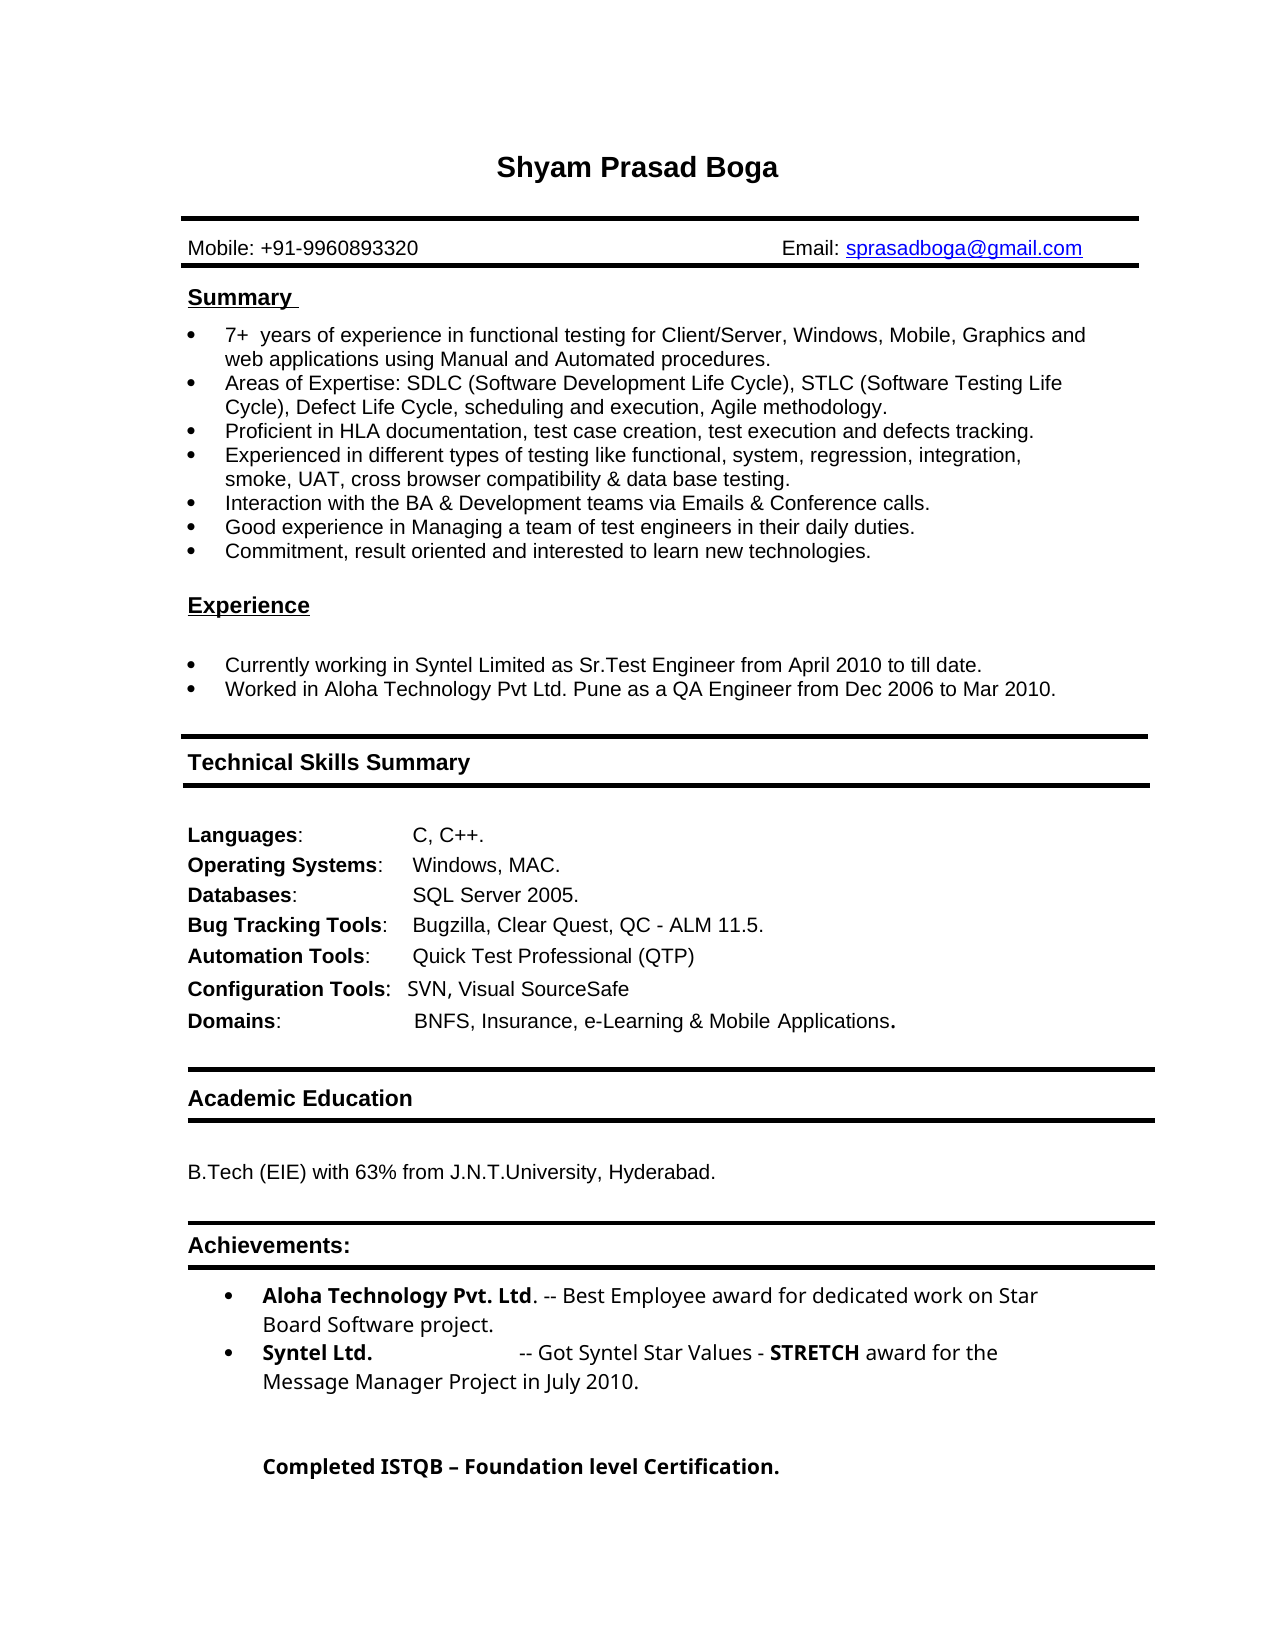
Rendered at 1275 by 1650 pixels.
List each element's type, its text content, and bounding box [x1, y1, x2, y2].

text Operating Systems: Windows, MAC. [187, 853, 1087, 877]
list Worked in Aloha Technology Pvt Ltd. Pune as a QA Engineer from Dec 2006 to Mar 2010. [187, 676, 1087, 701]
list Experienced in different types of testing like functional, system, regression, integration, smoke, UAT, cross browser compatibility & data base testing. [187, 443, 1087, 491]
subtitle Shyam Prasad Boga [187, 150, 1087, 183]
list Areas of Expertise: SDLC (Software Development Life Cycle), STLC (Software Testing Life Cycle), Defect Life Cycle, scheduling and execution, Agile methodology. [187, 371, 1087, 419]
text Databases: SQL Server 2005. [187, 883, 1087, 907]
text Experience [187, 592, 1087, 647]
subtitle Technical Skills Summary [187, 748, 1087, 775]
subtitle Achievements: [187, 1232, 1087, 1259]
list Interaction with the BA & Development teams via Emails & Conference calls. [187, 491, 1087, 515]
list Currently working in Syntel Limited as Sr.Test Engineer from April 2010 to till date. [187, 652, 1087, 676]
list Commitment, result oriented and interested to learn new technologies. [187, 539, 1087, 563]
subtitle B.Tech (EIE) with 63% from J.N.T.University, Hyderabad. [187, 1159, 1087, 1183]
subtitle Summary [187, 284, 1087, 311]
list Proficient in HLA documentation, test case creation, test execution and defects tracking. [187, 419, 1087, 443]
text Completed ISTQB – Foundation level Certification. [262, 1452, 1087, 1481]
list 7+ years of experience in functional testing for Client/Server, Windows, Mobile, Graphics and web applications using Manual and Automated procedures. [187, 323, 1087, 371]
text Configuration Tools: SVN, Visual SourceSafe [187, 974, 1087, 1002]
text Automation Tools: Quick Test Professional (QTP) [187, 943, 1087, 967]
text Languages: C, C++. [187, 823, 1087, 847]
text Mobile: +91-9960893320 Email: sprasadboga@gmail.com [187, 236, 1087, 260]
list Syntel Ltd. -- Got Syntel Star Values - STRETCH award for the Message Manager Project in July 2010. [225, 1338, 1087, 1395]
text Domains: BNFS, Insurance, e-Learning & Mobile Applications. [187, 1002, 1087, 1036]
subtitle Academic Education [187, 1085, 1087, 1112]
list Good experience in Managing a team of test engineers in their daily duties. [187, 515, 1087, 539]
text Bug Tracking Tools: Bugzilla, Clear Quest, QC - ALM 11.5. [187, 913, 1087, 937]
list Aloha Technology Pvt. Ltd. -- Best Employee award for dedicated work on Star Board Software project. [225, 1282, 1087, 1338]
